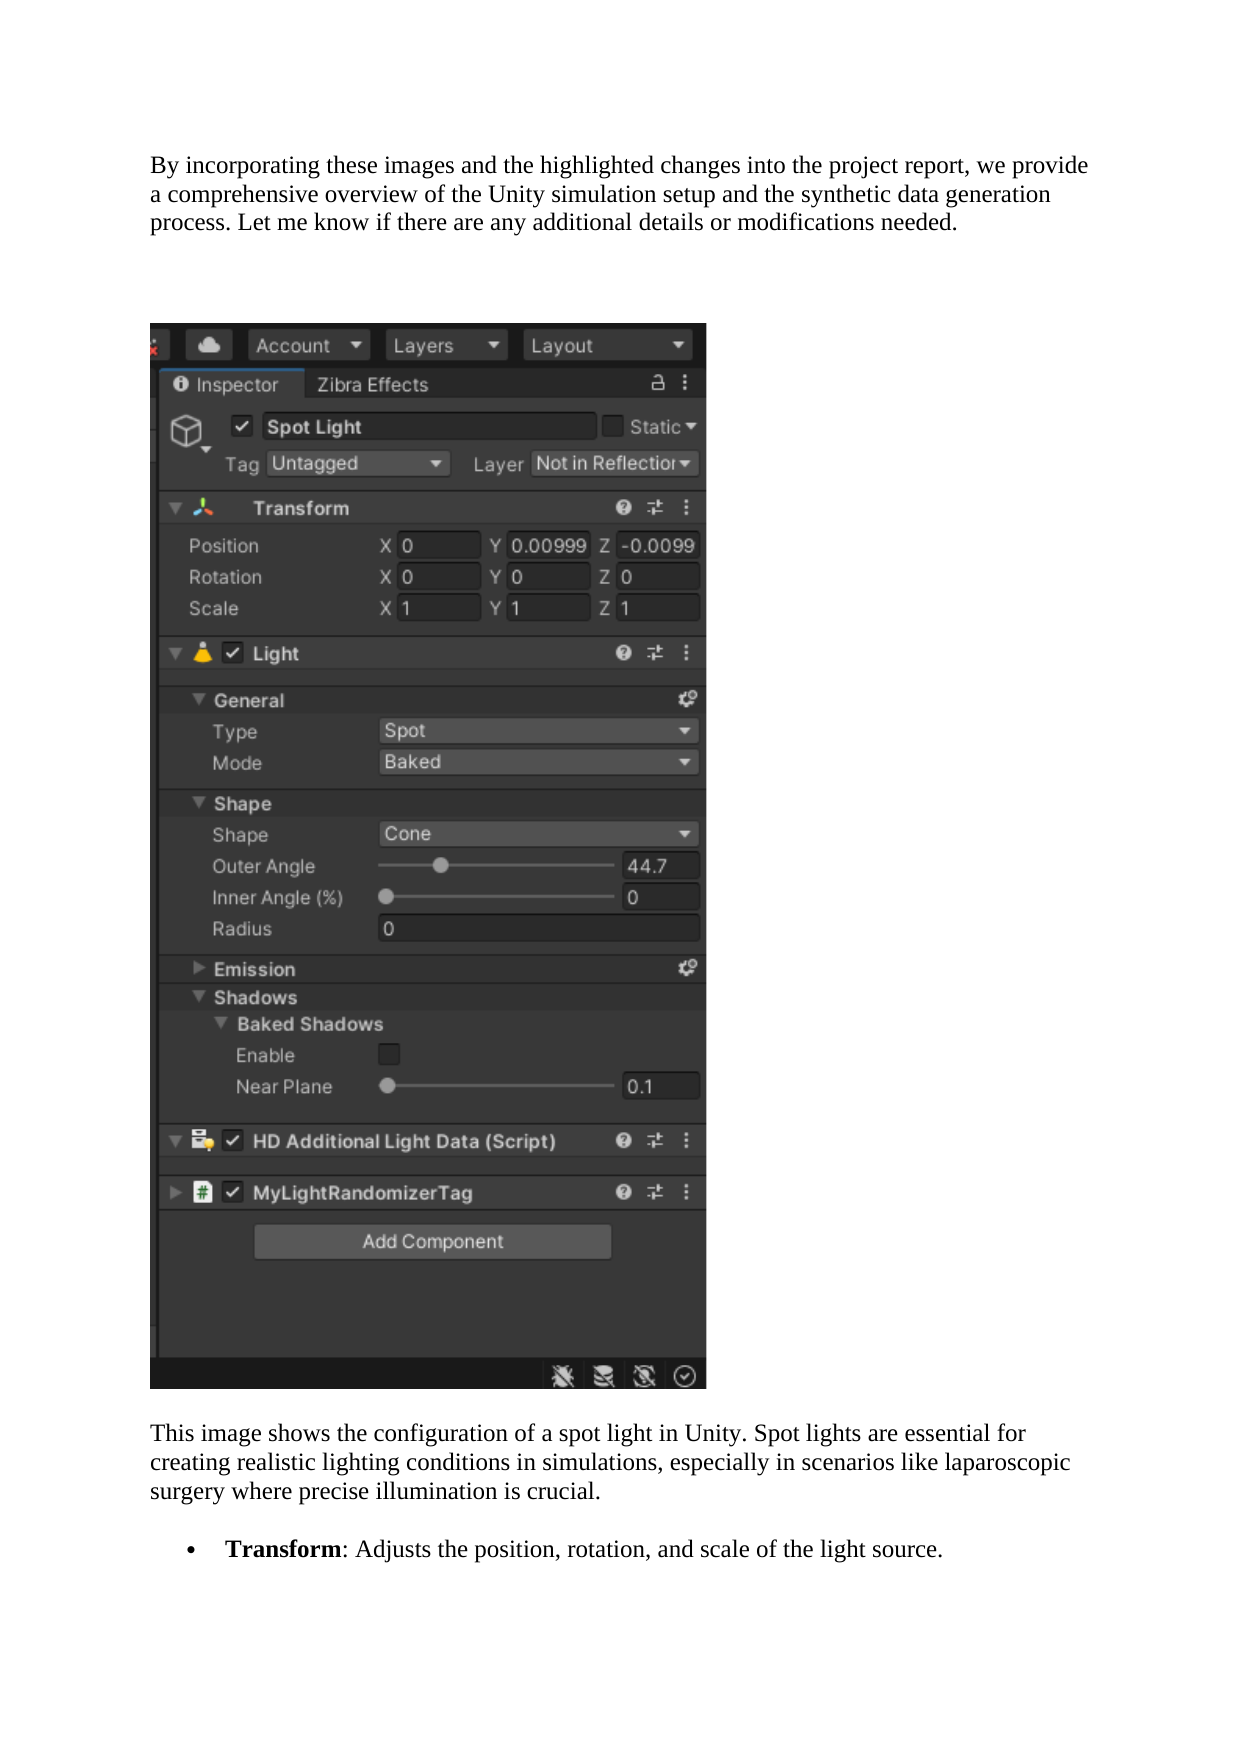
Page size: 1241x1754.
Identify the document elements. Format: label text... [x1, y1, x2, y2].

list Transform: Adjusts the position, rotation, and scale of the light source. [187, 1534, 1090, 1562]
text By incorporating these images and the highlighted changes into the project report, we provide a comprehensive overview of the Unity simulation setup and the synthetic data generation process. Let me know if there are any additional details or modifications needed. [150, 150, 1090, 236]
picture [150, 323, 707, 1389]
text This image shows the configuration of a spot light in Unity. Spot lights are essential for creating realistic lighting conditions in simulations, especially in scenarios like laparoscopic surgery where precise illumination is crucial. [150, 1418, 1090, 1504]
